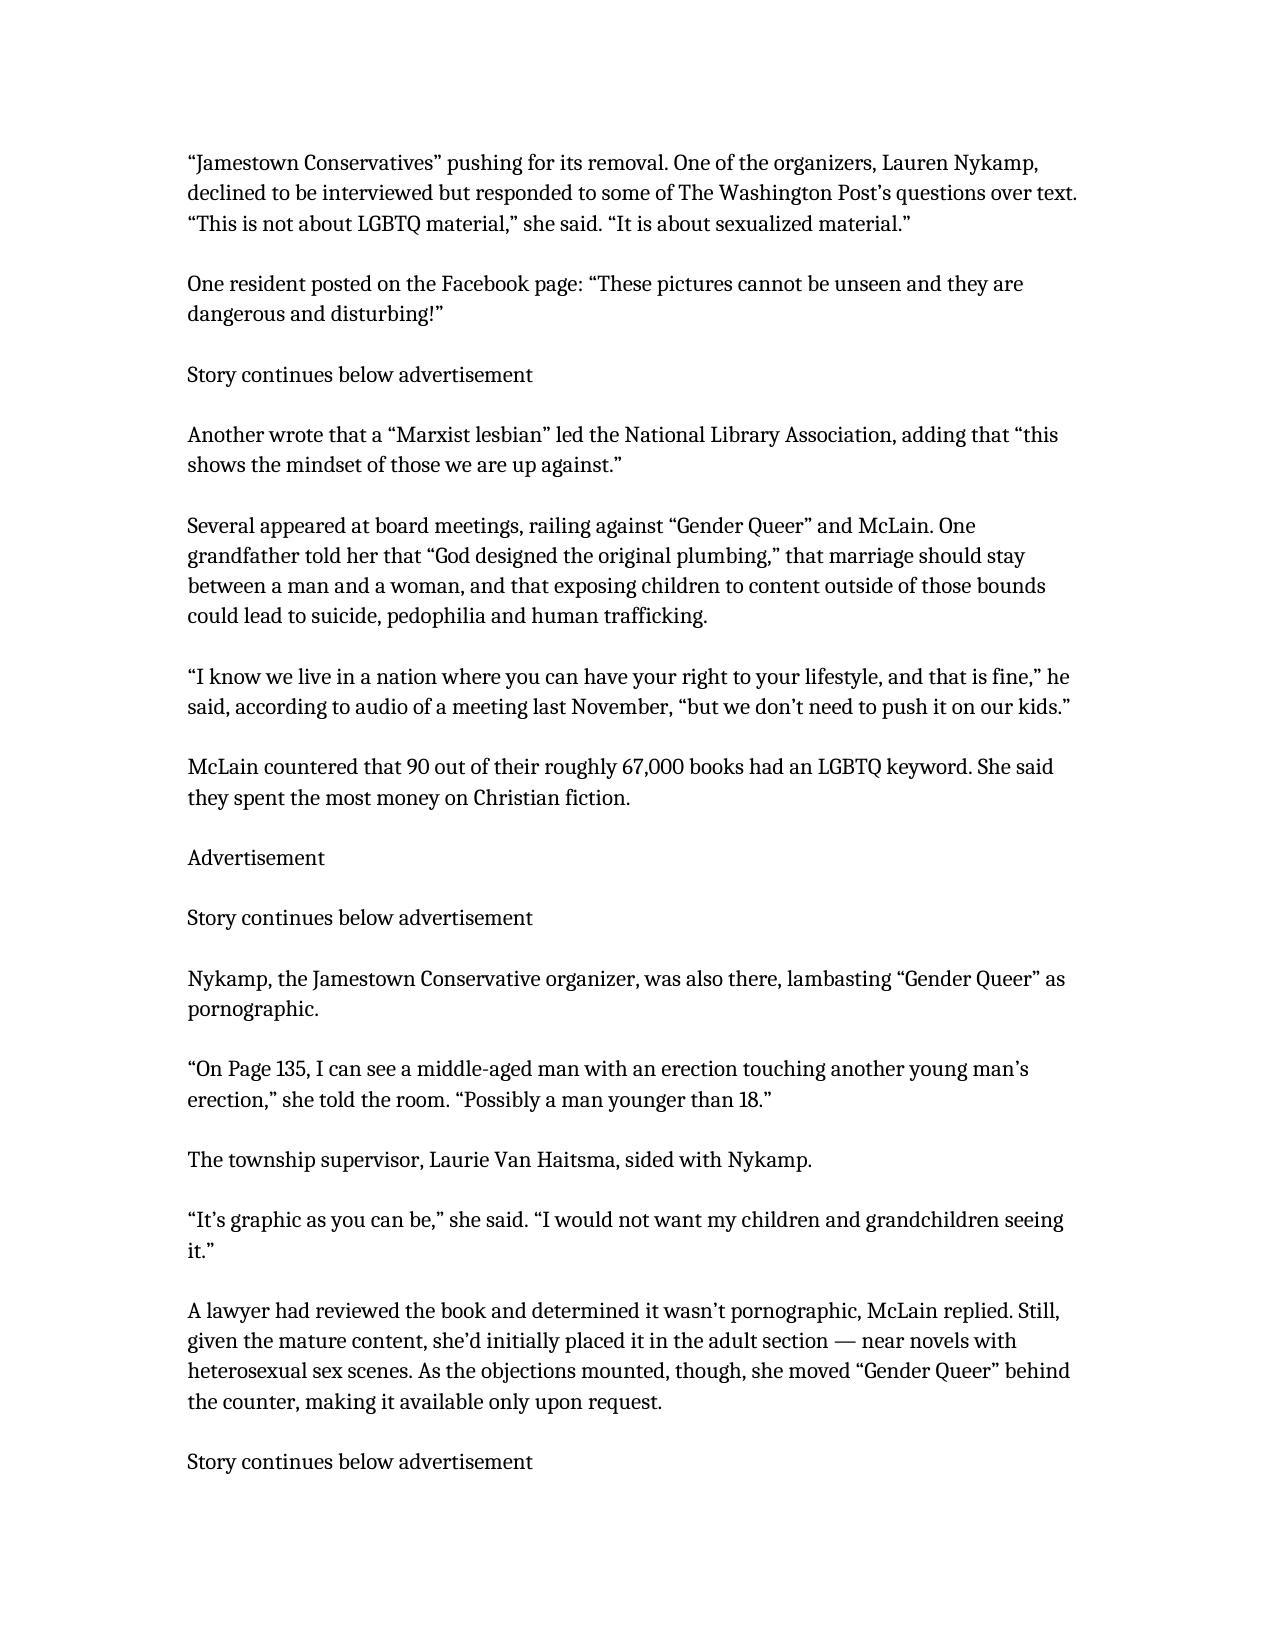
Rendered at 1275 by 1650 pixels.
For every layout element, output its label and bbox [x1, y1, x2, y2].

text [187, 150, 1087, 1475]
